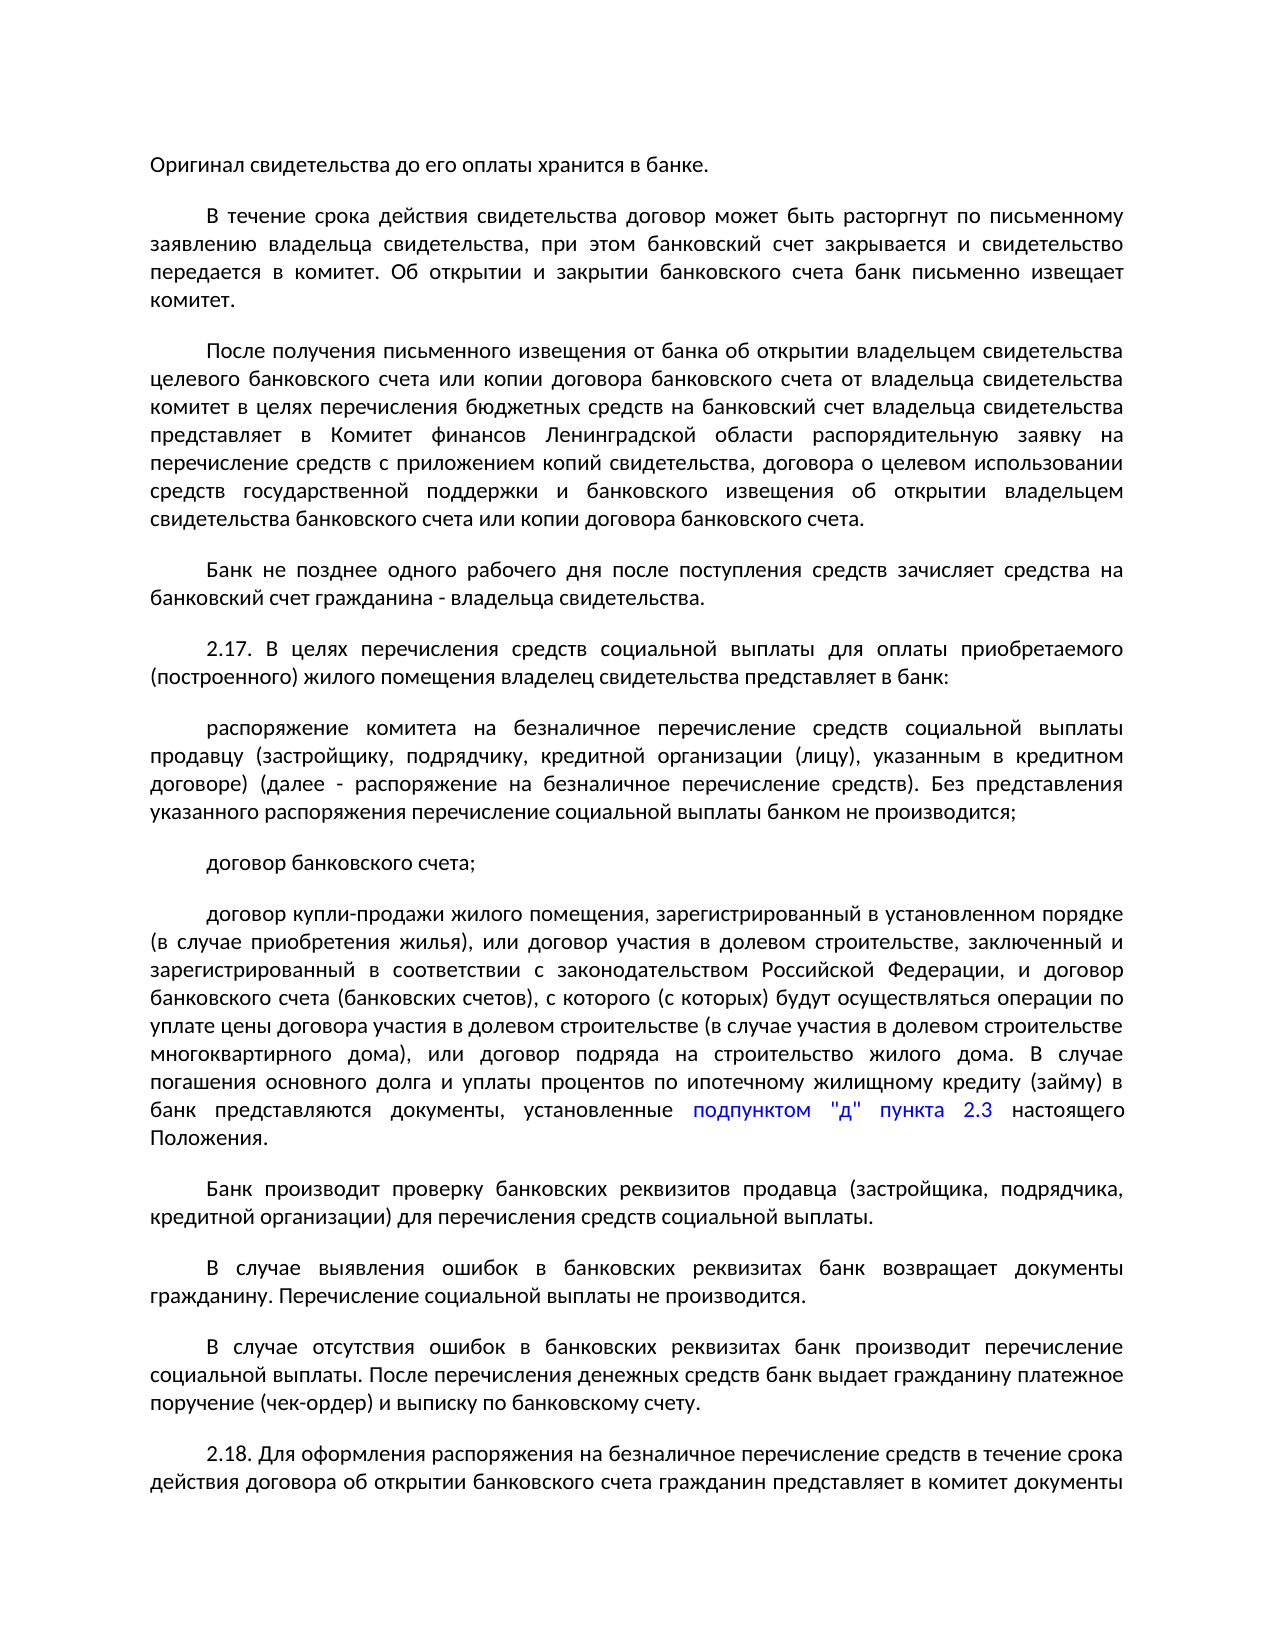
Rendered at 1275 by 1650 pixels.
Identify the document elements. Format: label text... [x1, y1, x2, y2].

text 2.17. В целях перечисления средств социальной выплаты для оплаты приобретаемого (построенного) жилого помещения владелец свидетельства представляет в банк: [150, 634, 1125, 690]
text В течение срока действия свидетельства договор может быть расторгнут по письменному заявлению владельца свидетельства, при этом банковский счет закрывается и свидетельство передается в комитет. Об открытии и закрытии банковского счета банк письменно извещает комитет. [150, 201, 1125, 313]
text После получения письменного извещения от банка об открытии владельцем свидетельства целевого банковского счета или копии договора банковского счета от владельца свидетельства комитет в целях перечисления бюджетных средств на банковский счет владельца свидетельства представляет в Комитет финансов Ленинградской области распорядительную заявку на перечисление средств с приложением копий свидетельства, договора о целевом использовании средств государственной поддержки и банковского извещения об открытии владельцем свидетельства банковского счета или копии договора банковского счета. [150, 336, 1125, 532]
text В случае выявления ошибок в банковских реквизитах банк возвращает документы гражданину. Перечисление социальной выплаты не производится. [150, 1253, 1125, 1309]
text Банк не позднее одного рабочего дня после поступления средств зачисляет средства на банковский счет гражданина - владельца свидетельства. [150, 555, 1125, 611]
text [150, 150, 1125, 178]
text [150, 1439, 1125, 1495]
text распоряжение комитета на безналичное перечисление средств социальной выплаты продавцу (застройщику, подрядчику, кредитной организации (лицу), указанным в кредитном договоре) (далее - распоряжение на безналичное перечисление средств). Без представления указанного распоряжения перечисление социальной выплаты банком не производится; [150, 713, 1125, 825]
text договор купли-продажи жилого помещения, зарегистрированный в установленном порядке (в случае приобретения жилья), или договор участия в долевом строительстве, заключенный и зарегистрированный в соответствии с законодательством Российской Федерации, и договор банковского счета (банковских счетов), с которого (с которых) будут осуществляться операции по уплате цены договора участия в долевом строительстве (в случае участия в долевом строительстве многоквартирного дома), или договор подряда на строительство жилого дома. В случае погашения основного долга и уплаты процентов по ипотечному жилищному кредиту (займу) в банк представляются документы, установленные подпунктом "д" пункта 2.3 настоящего Положения. [150, 899, 1125, 1151]
text договор банковского счета; [150, 848, 1125, 876]
text Банк производит проверку банковских реквизитов продавца (застройщика, подрядчика, кредитной организации) для перечисления средств социальной выплаты. [150, 1174, 1125, 1230]
text В случае отсутствия ошибок в банковских реквизитах банк производит перечисление социальной выплаты. После перечисления денежных средств банк выдает гражданину платежное поручение (чек-ордер) и выписку по банковскому счету. [150, 1332, 1125, 1416]
